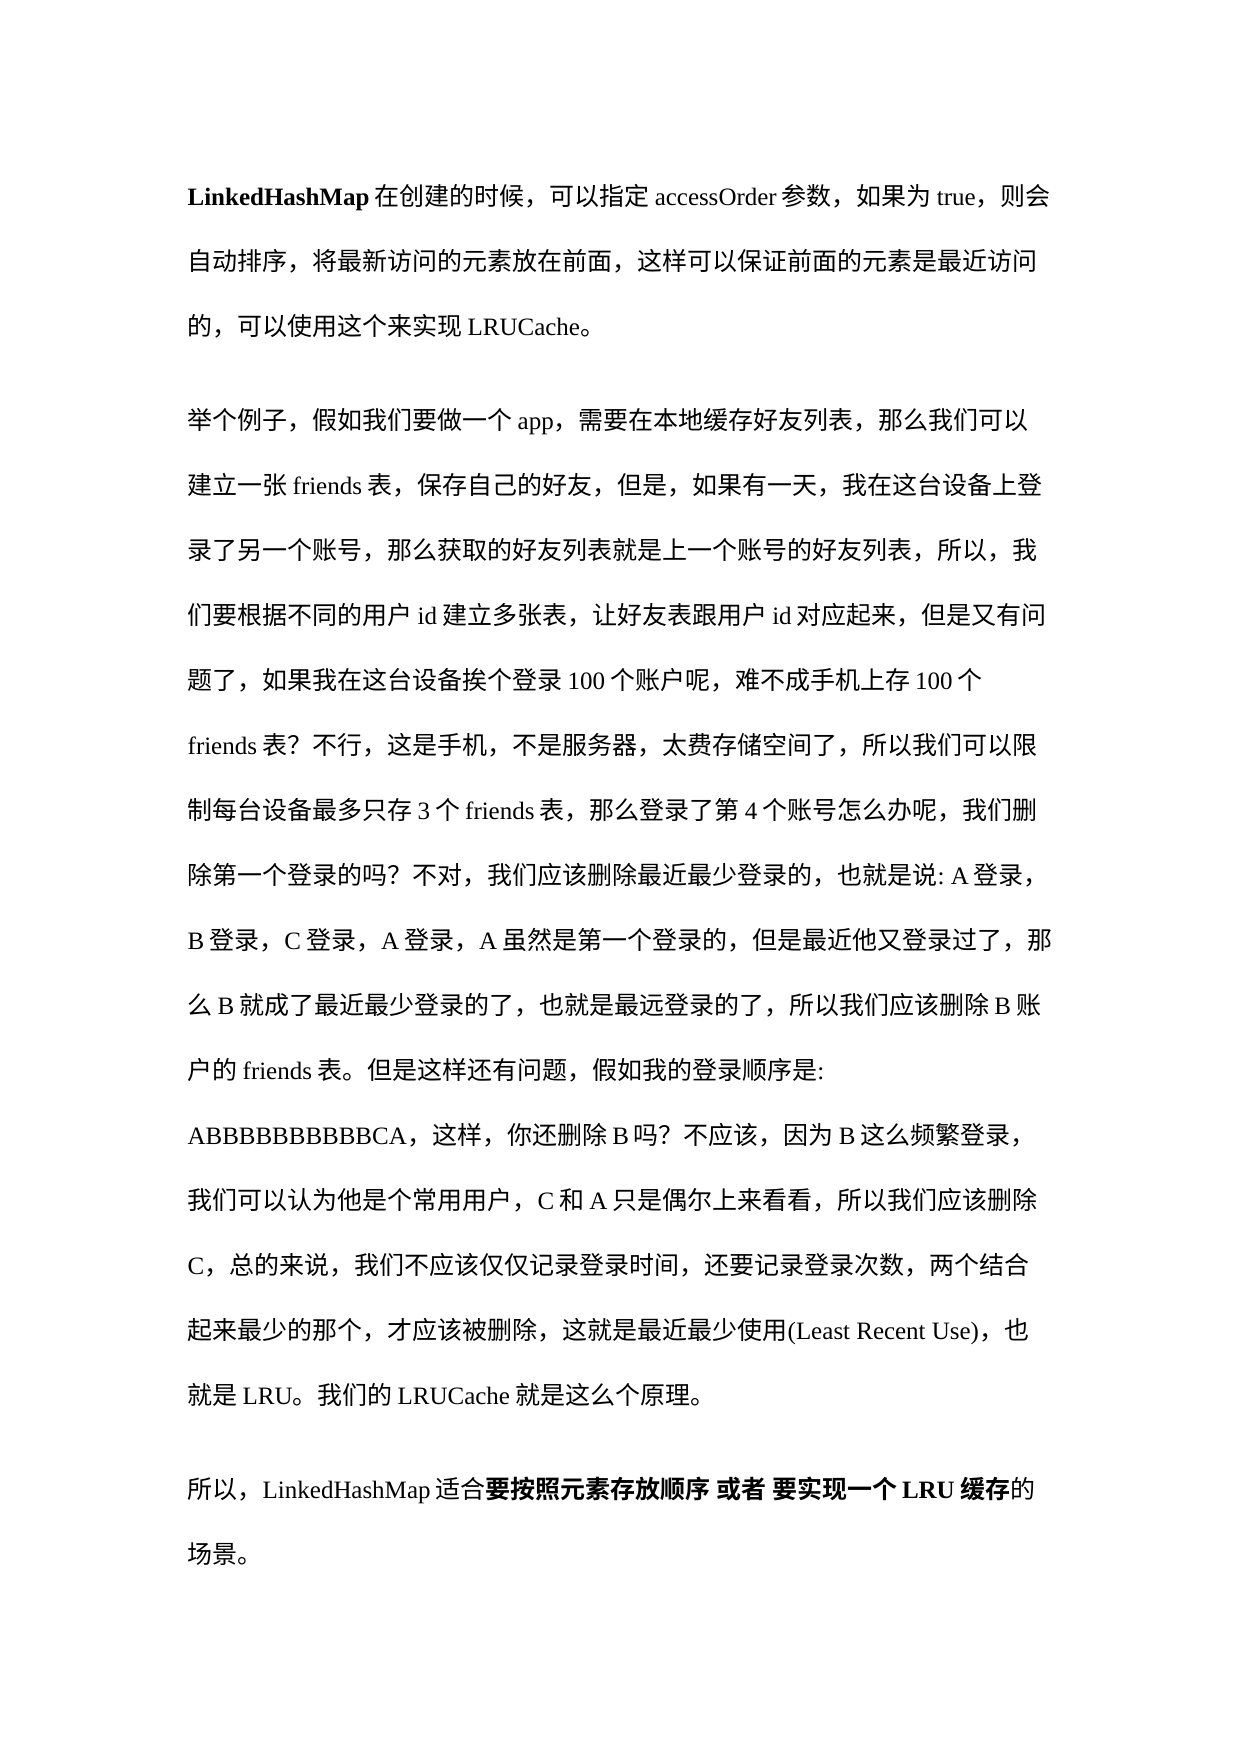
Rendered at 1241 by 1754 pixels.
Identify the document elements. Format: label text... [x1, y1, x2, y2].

text 举个例子，假如我们要做一个app，需要在本地缓存好友列表，那么我们可以建立一张friends表，保存自己的好友，但是，如果有一天，我在这台设备上登录了另一个账号，那么获取的好友列表就是上一个账号的好友列表，所以，我们要根据不同的用户id建立多张表，让好友表跟用户id对应起来，但是又有问题了，如果我在这台设备挨个登录100个账户呢，难不成手机上存100个friends表？不行，这是手机，不是服务器，太费存储空间了，所以我们可以限制每台设备最多只存3个friends表，那么登录了第4个账号怎么办呢，我们删除第一个登录的吗？不对，我们应该删除最近最少登录的，也就是说: A登录，B登录，C登录，A登录，A虽然是第一个登录的，但是最近他又登录过了，那么B就成了最近最少登录的了，也就是最远登录的了，所以我们应该删除B账户的friends表。但是这样还有问题，假如我的登录顺序是: ABBBBBBBBBBCA，这样，你还删除B吗？不应该，因为B这么频繁登录，我们可以认为他是个常用用户，C和A只是偶尔上来看看，所以我们应该删除C，总的来说，我们不应该仅仅记录登录时间，还要记录登录次数，两个结合起来最少的那个，才应该被删除，这就是最近最少使用(Least Recent Use)，也就是LRU。我们的LRUCache就是这么个原理。 [187, 386, 1053, 1426]
text LinkedHashMap在创建的时候，可以指定accessOrder参数，如果为true，则会自动排序，将最新访问的元素放在前面，这样可以保证前面的元素是最近访问的，可以使用这个来实现LRUCache。 [187, 162, 1053, 357]
text 所以，LinkedHashMap适合要按照元素存放顺序 或者 要实现一个LRU缓存的场景。 [187, 1455, 1053, 1585]
